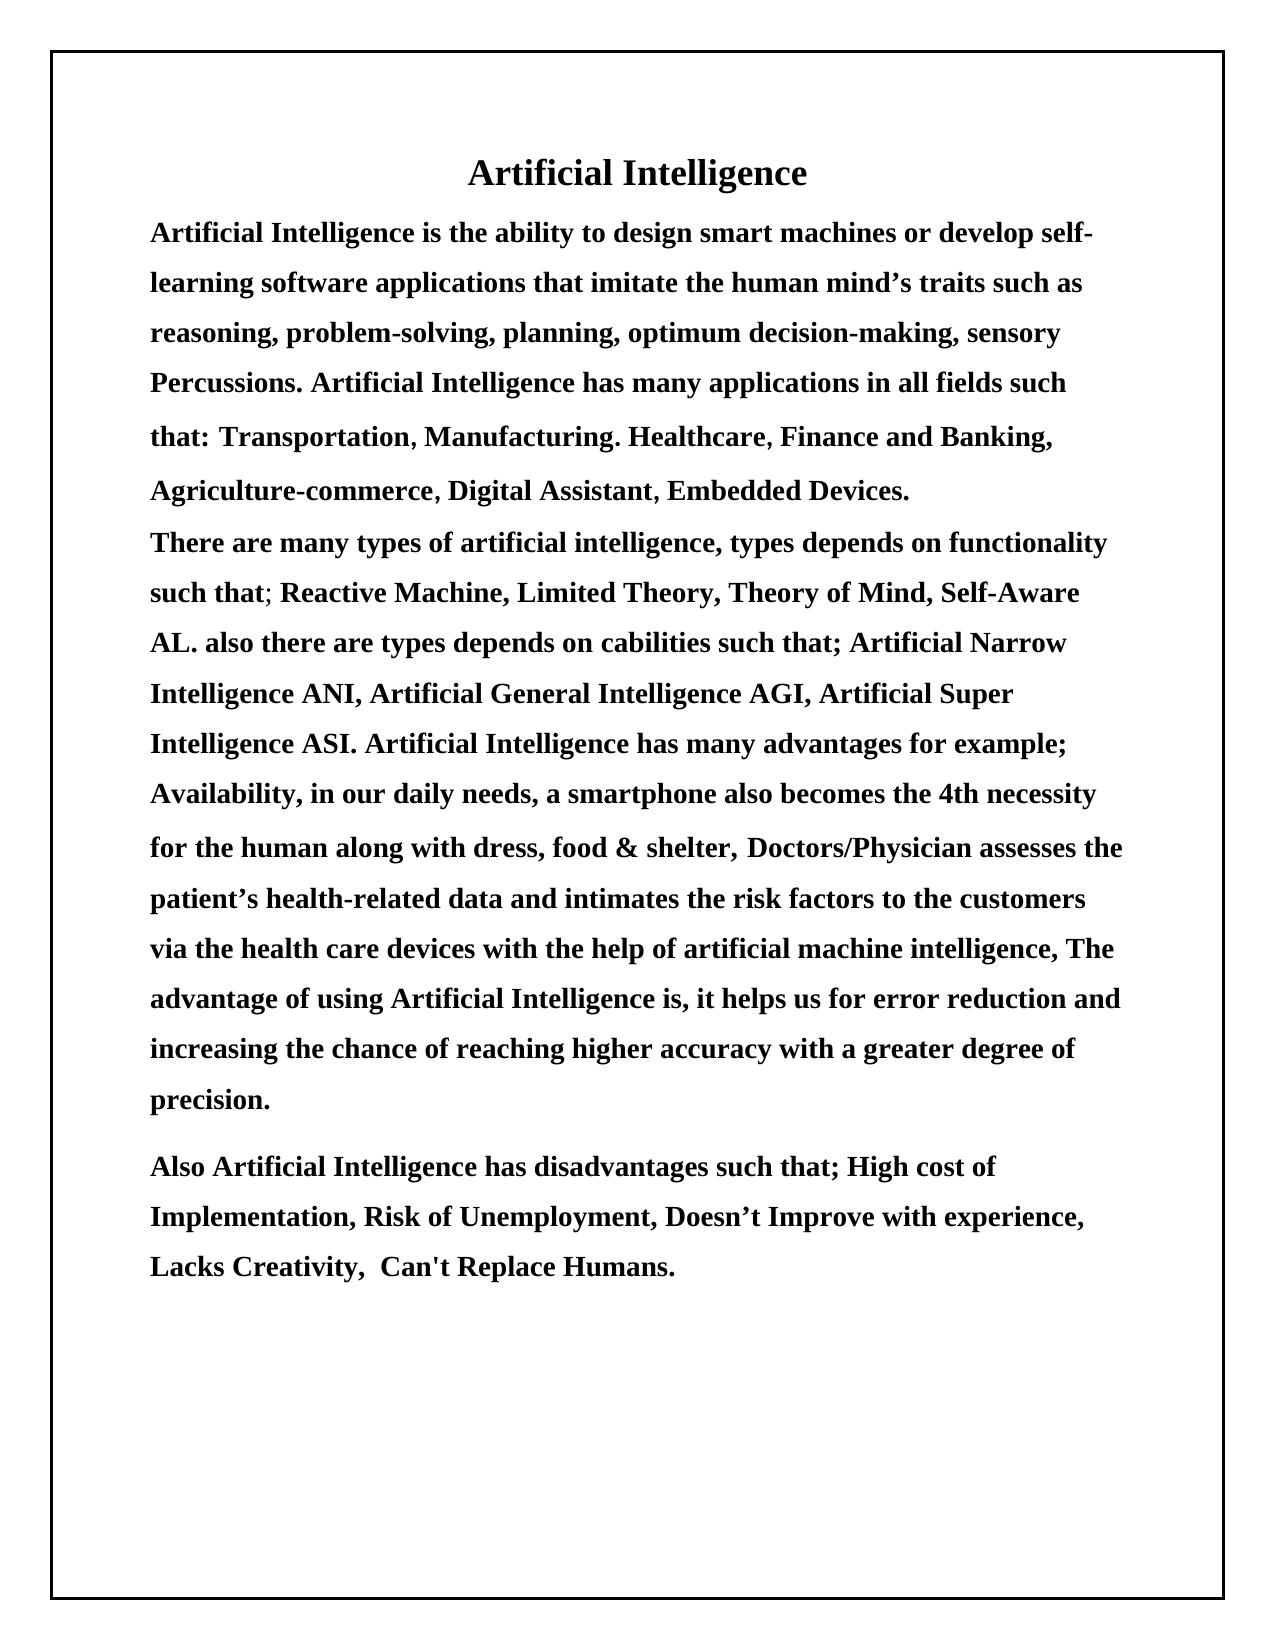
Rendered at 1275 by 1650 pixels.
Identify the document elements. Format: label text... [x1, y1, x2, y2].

text Artificial Intelligence is the ability to design smart machines or develop self-learning software applications that imitate the human mind’s traits such as reasoning, problem-solving, planning, optimum decision-making, sensory Percussions. Artificial Intelligence has many applications in all fields such that: Transportation, Manufacturing. Healthcare, Finance and Banking, Agriculture-commerce, Digital Assistant, Embedded Devices. [150, 215, 1125, 507]
text Artificial Intelligence [150, 150, 1125, 193]
text There are many types of artificial intelligence, types depends on functionality such that; Reactive Machine, Limited Theory, Theory of Mind, Self-Aware AL. also there are types depends on cabilities such that; Artificial Narrow Intelligence ANI, Artificial General Intelligence AGI, Artificial Super Intelligence ASI. Artificial Intelligence has many advantages for example; Availability, in our daily needs, a smartphone also becomes the 4th necessity for the human along with dress, food & shelter, Doctors/Physician assesses the patient’s health-related data and intimates the risk factors to the customers via the health care devices with the help of artificial machine intelligence, The advantage of using Artificial Intelligence is, it helps us for error reduction and increasing the chance of reaching higher accuracy with a greater degree of precision. [150, 525, 1125, 1116]
text Also Artificial Intelligence has disadvantages such that; High cost of Implementation, Risk of Unemployment, Doesn’t Improve with experience, Lacks Creativity, Can't Replace Humans. [150, 1149, 1125, 1283]
